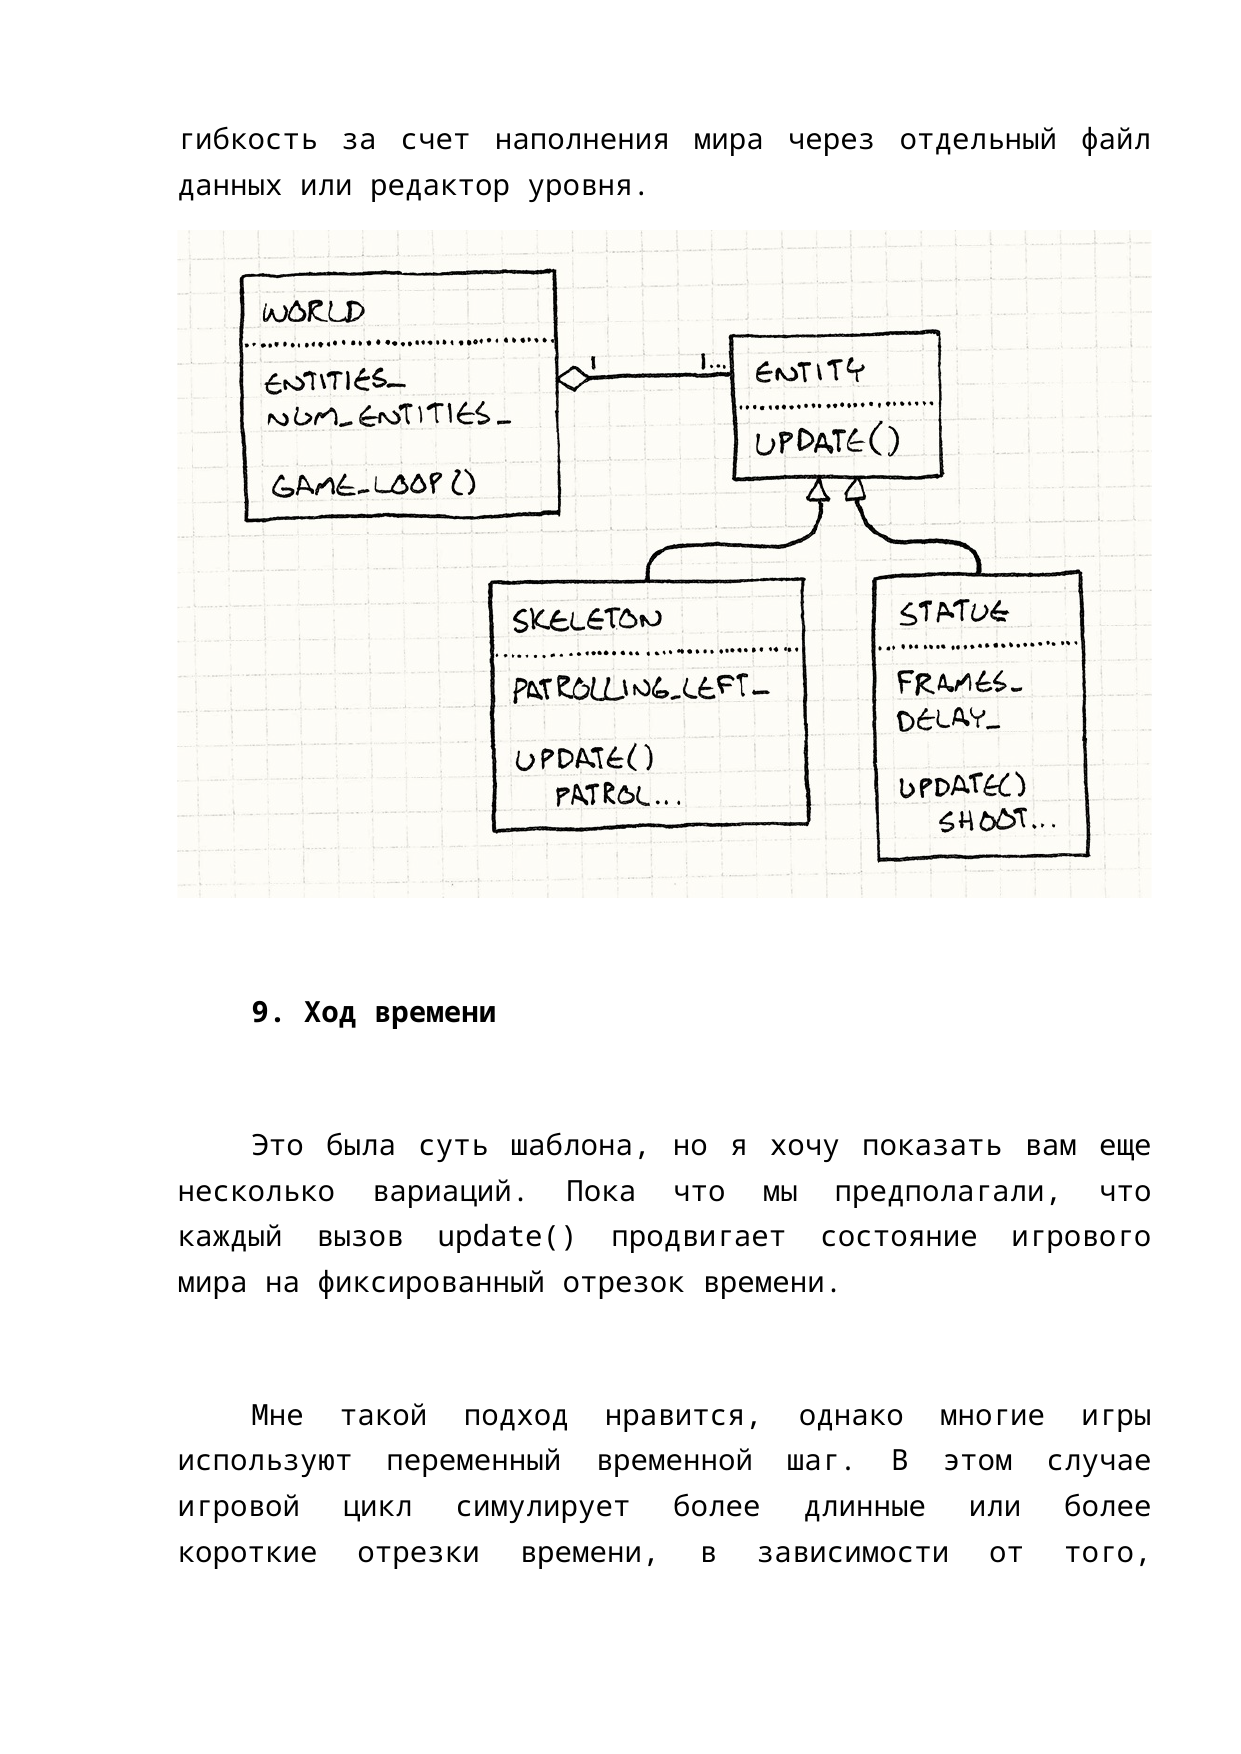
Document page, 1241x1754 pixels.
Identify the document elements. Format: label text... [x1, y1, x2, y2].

text Это была суть шаблона, но я хочу показать вам еще несколько вариаций. Пока что мы предполагали, что каждый вызов update() продвигает состояние игрового мира на фиксированный отрезок времени. [177, 1124, 1152, 1301]
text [177, 1394, 1152, 1571]
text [177, 118, 1152, 203]
text 9. Ход времени [177, 991, 1152, 1031]
